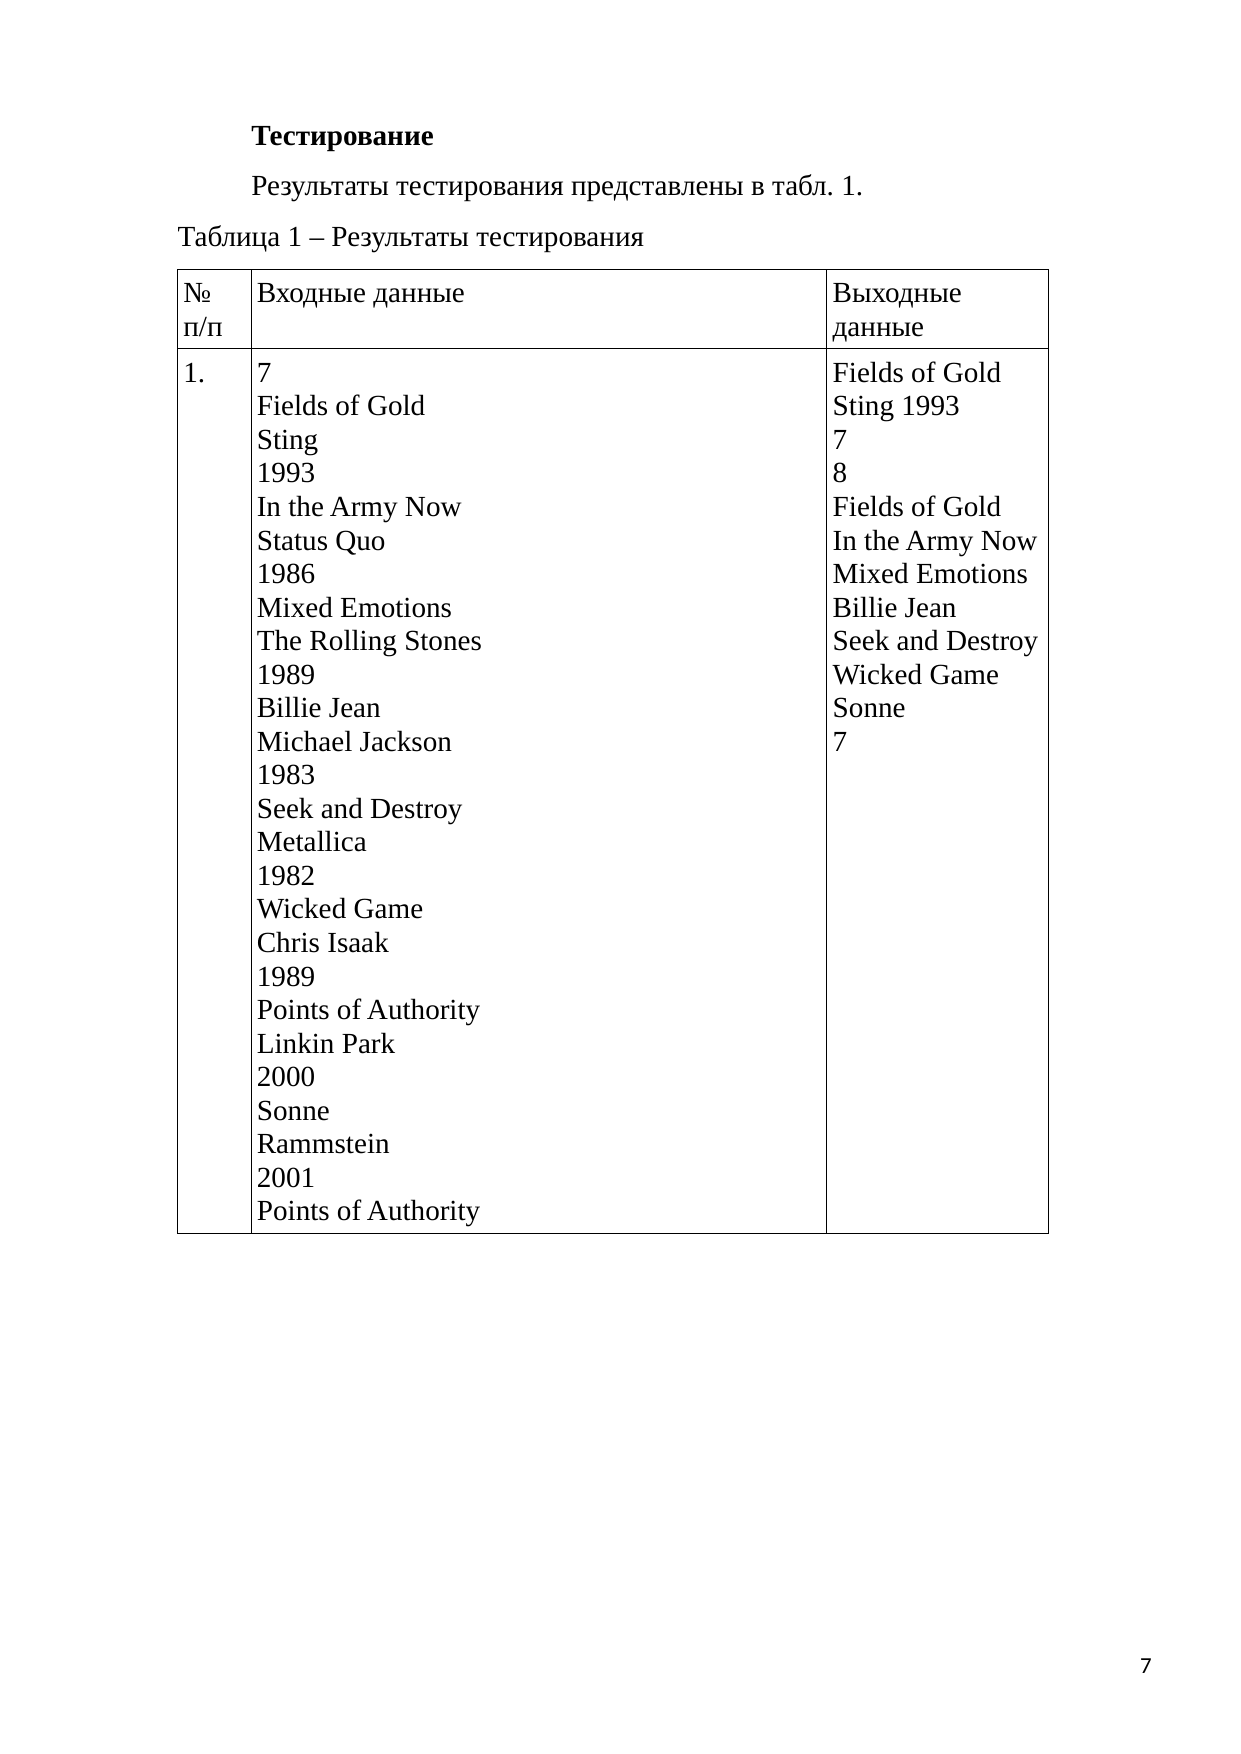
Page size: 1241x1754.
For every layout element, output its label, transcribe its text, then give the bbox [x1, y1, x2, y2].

table_header Выходные данные [827, 270, 1048, 348]
table_cell 7 Fields of Gold Sting 1993 In the Army Now Status Quo 1986 Mixed Emotions The Rolling Stones 1989 Billie Jean Michael Jackson 1983 Seek and Destroy Metallica 1982 Wicked Game Chris Isaak 1989 Points of Authority Linkin Park 2000 Sonne Rammstein 2001 Points of Authority [252, 349, 826, 1233]
text Таблица 1 – Результаты тестирования [177, 219, 1152, 252]
subtitle Тестирование [177, 118, 1152, 152]
table_cell Fields of Gold Sting 1993 7 8 Fields of Gold In the Army Now Mixed Emotions Billie Jean Seek and Destroy Wicked Game Sonne 7 [827, 349, 1048, 1233]
table_cell 1. [178, 349, 251, 1233]
table_header № п/п [178, 270, 251, 348]
table_header Входные данные [252, 270, 826, 348]
text Результаты тестирования представлены в табл. 1. [177, 168, 1152, 202]
